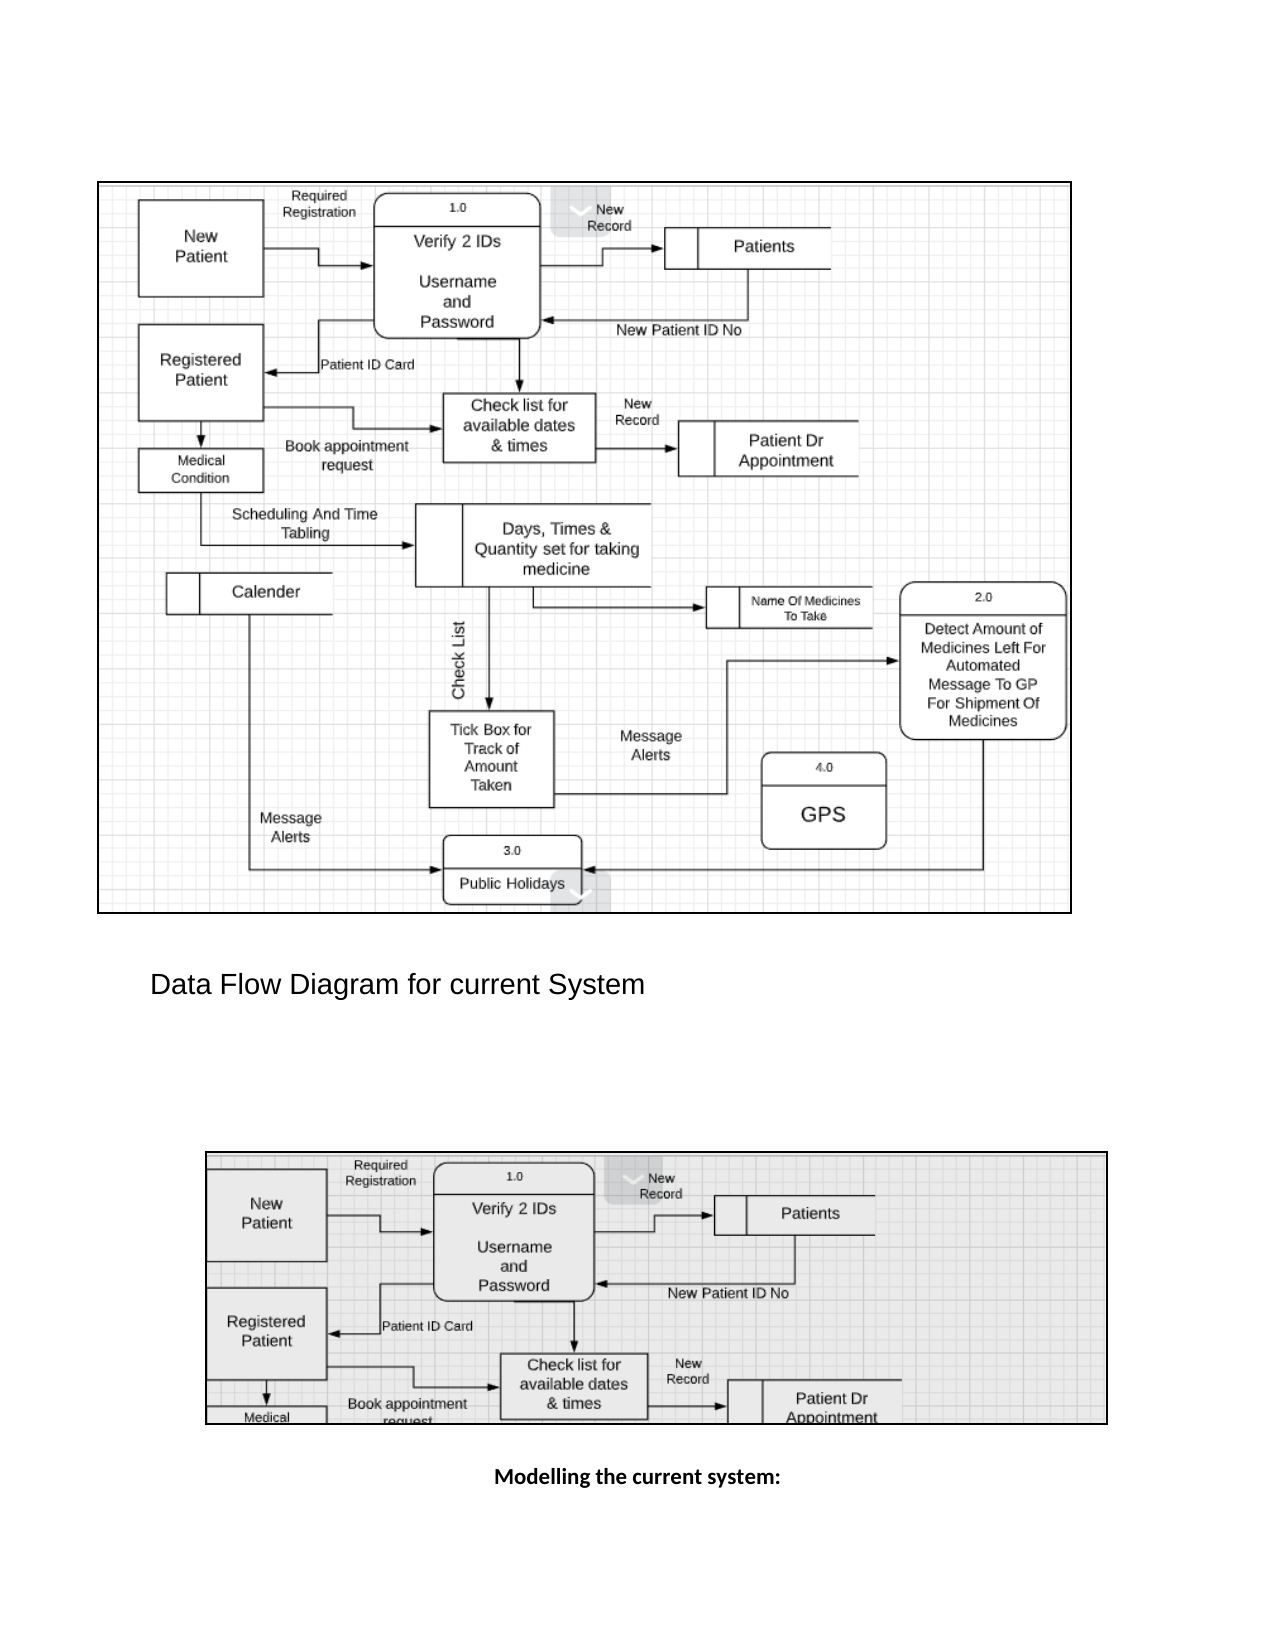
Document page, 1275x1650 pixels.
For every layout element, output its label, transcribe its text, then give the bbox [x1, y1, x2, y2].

picture [207, 1153, 1106, 1423]
text Data Flow Diagram for current System [150, 967, 1125, 1001]
picture [99, 183, 1070, 912]
text Modelling the current system: [150, 1381, 1125, 1490]
